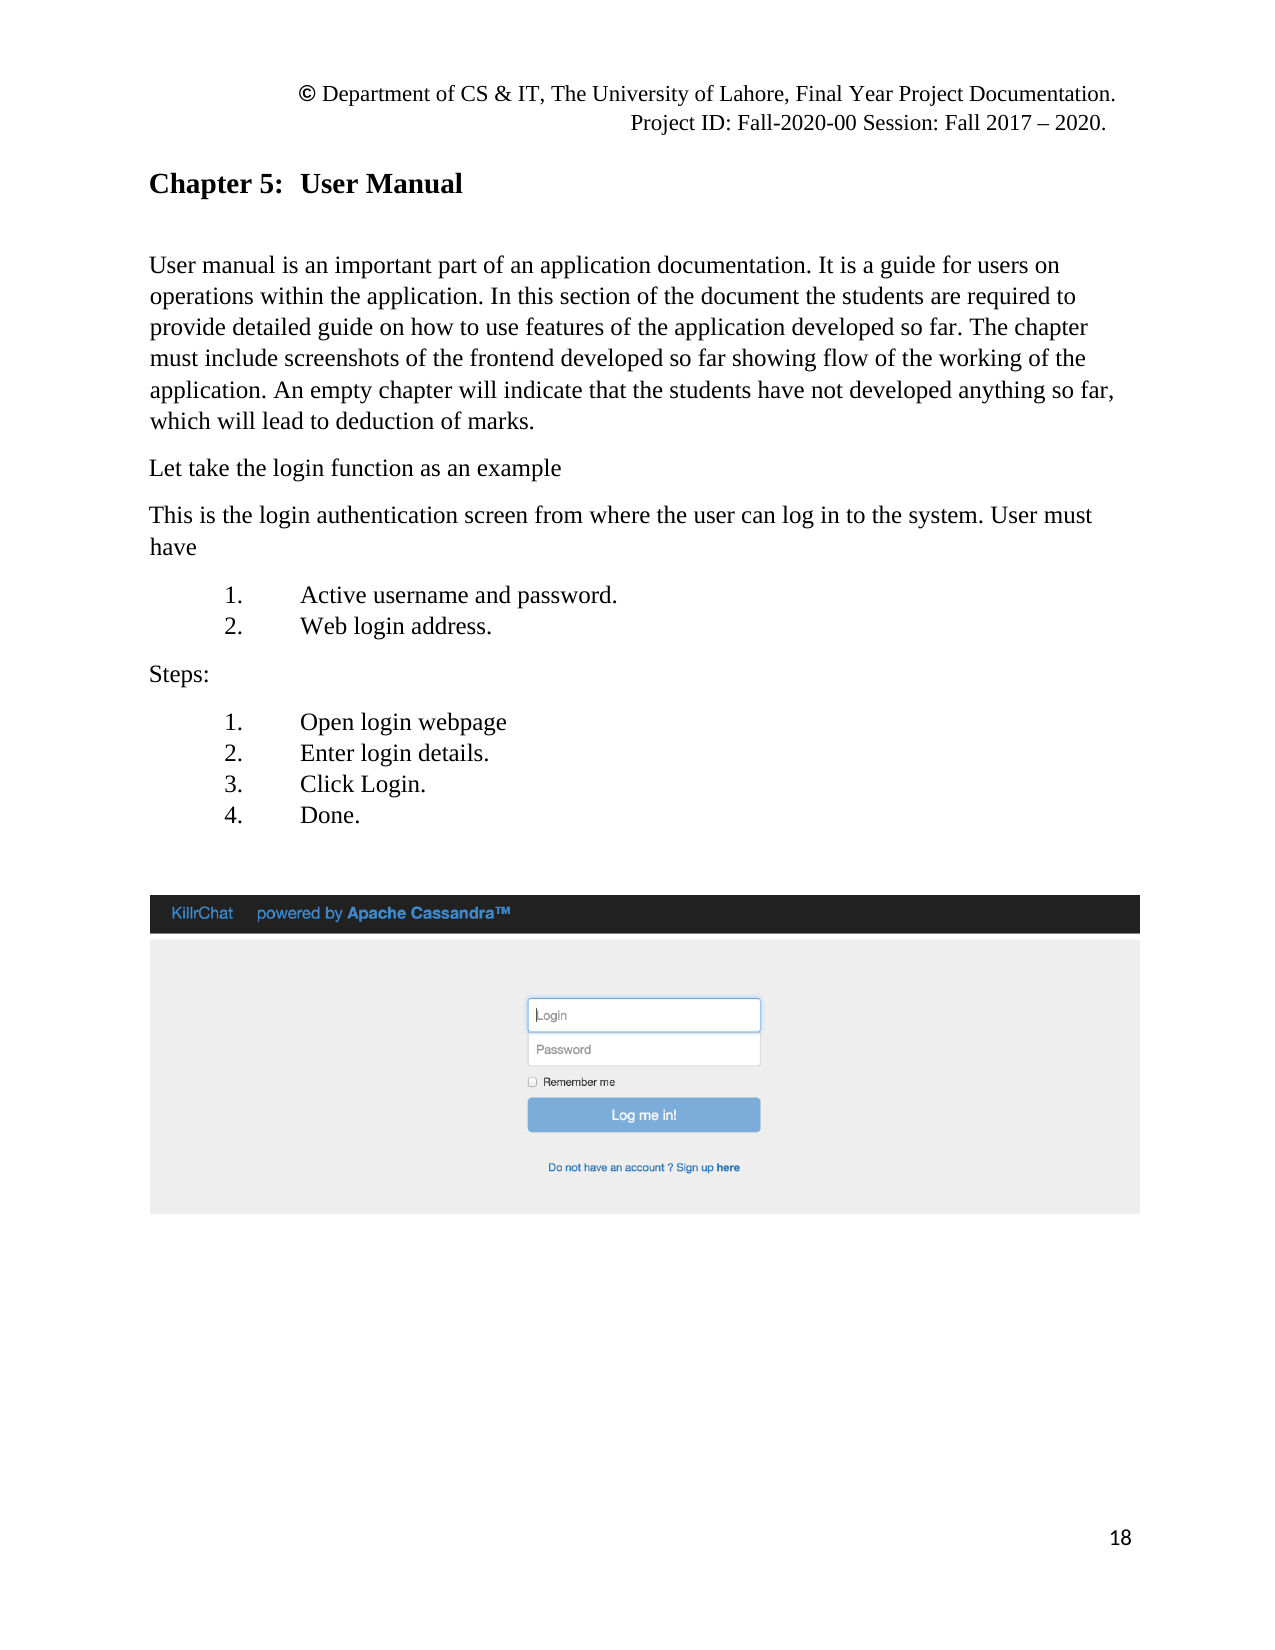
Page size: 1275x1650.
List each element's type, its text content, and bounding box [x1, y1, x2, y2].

text This is the login authentication screen from where the user can log in to the system. User must have [148, 501, 1132, 561]
text User manual is an important part of an application documentation. It is a guide for users on operations within the application. In this section of the document the students are required to provide detailed guide on how to use features of the application developed so far. The chapter must include screenshots of the frontend developed so far showing flow of the working of the application. An empty chapter will indicate that the students have not developed anything so far, which will lead to deduction of marks. [148, 250, 1132, 435]
list Web login address. [224, 611, 1132, 640]
subtitle Chapter 5: User Manual [148, 166, 1131, 199]
list Done. [224, 801, 1132, 829]
picture [150, 895, 1140, 1261]
text Steps: [148, 659, 1132, 687]
list Active username and password. [224, 580, 1132, 609]
list Enter login details. [224, 738, 1132, 767]
text Let take the login function as an example [148, 453, 1132, 482]
list Click Login. [224, 769, 1132, 798]
list Open login webpage [224, 707, 1132, 735]
